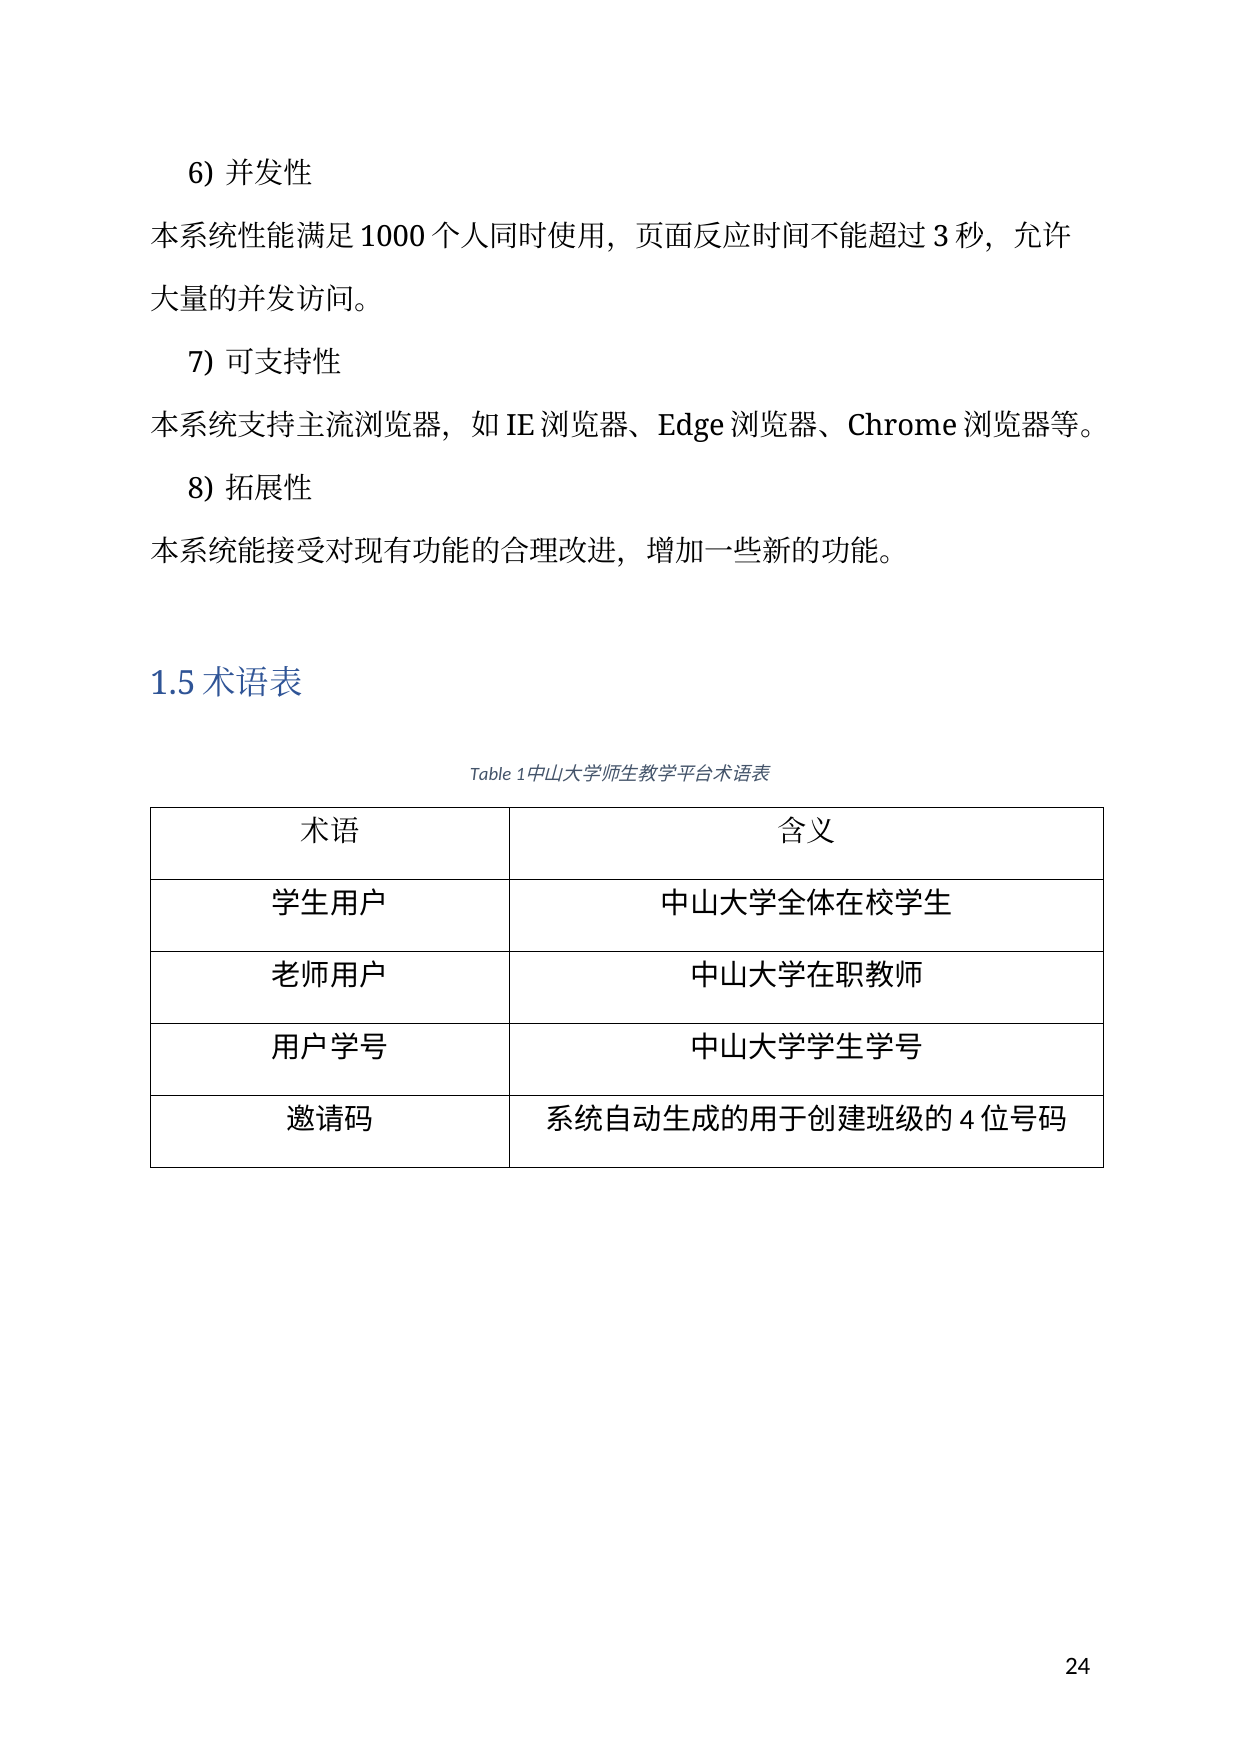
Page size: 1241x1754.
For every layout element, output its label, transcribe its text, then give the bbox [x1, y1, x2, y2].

subtitle 1.5术语表 [150, 656, 1090, 704]
table_cell 用户学号 [151, 1024, 509, 1094]
table_header 术语 [151, 808, 509, 879]
text Table 1中山大学师生教学平台术语表 [150, 759, 1090, 786]
table_cell 中山大学全体在校学生 [510, 880, 1103, 951]
list 可支持性 [187, 339, 1090, 381]
list 拓展性 [187, 465, 1090, 507]
table_cell 邀请码 [151, 1096, 509, 1167]
text 本系统能接受对现有功能的合理改进，增加一些新的功能。 [150, 528, 1090, 570]
table_cell 系统自动生成的用于创建班级的4位号码 [510, 1096, 1103, 1167]
table_header 含义 [510, 808, 1103, 879]
text 本系统支持主流浏览器，如IE浏览器、Edge浏览器、Chrome浏览器等。 [150, 402, 1090, 444]
table_cell 中山大学学生学号 [510, 1024, 1103, 1094]
table_cell 学生用户 [151, 880, 509, 951]
table_cell 老师用户 [151, 952, 509, 1023]
text 本系统性能满足1000个人同时使用，页面反应时间不能超过3秒，允许大量的并发访问。 [150, 213, 1090, 318]
list 并发性 [187, 150, 1090, 192]
table_cell 中山大学在职教师 [510, 952, 1103, 1023]
